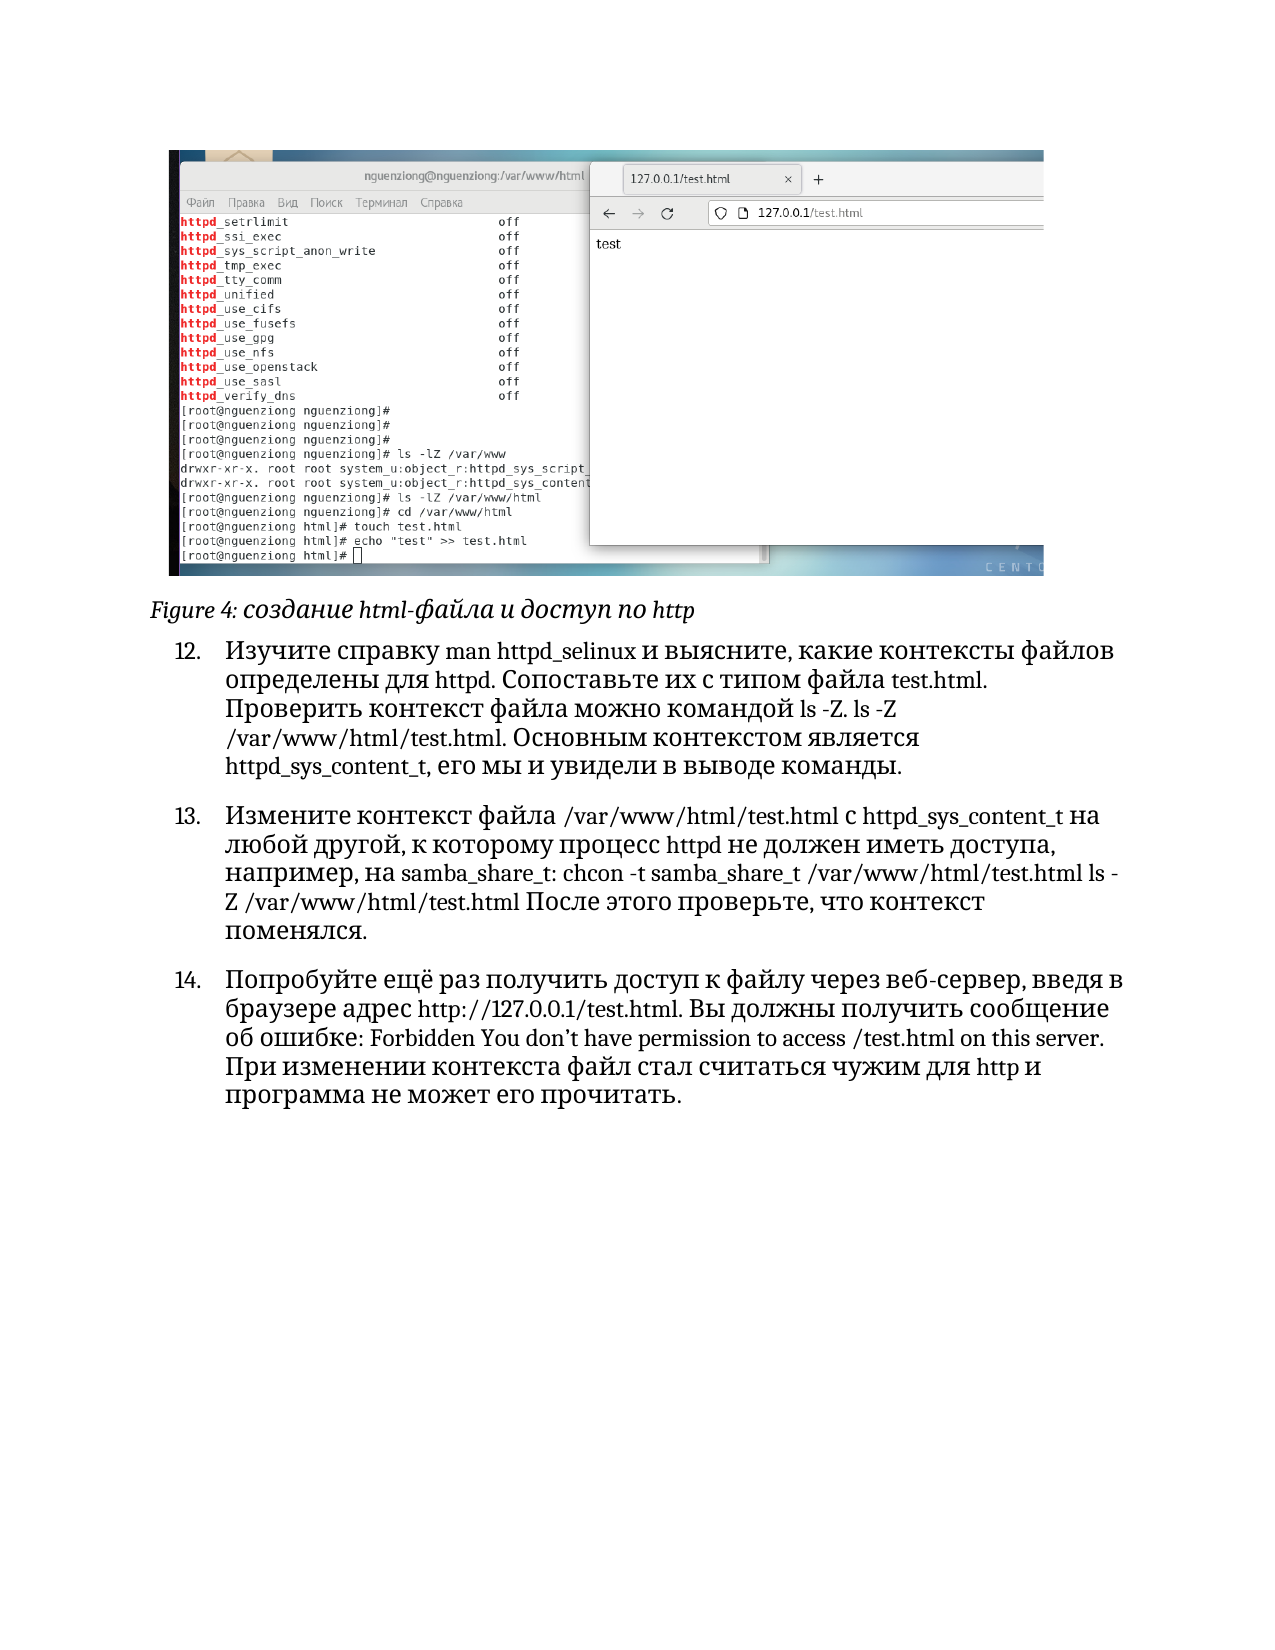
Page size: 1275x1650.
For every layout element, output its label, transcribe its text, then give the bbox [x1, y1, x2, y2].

list Попробуйте ещё раз получить доступ к файлу через веб-сервер, введя в браузере адрес http://127.0.0.1/test.html. Вы должны получить сообщение об ошибке: Forbidden You don’t have permission to access /test.html on this server. При изменении контекста файл стал считаться чужим для http и программа не может его прочитать. [175, 966, 1125, 1110]
picture [168, 150, 1044, 576]
text Figure 4: создание html-файла и доступ по http [150, 596, 1125, 625]
list Измените контекст файла /var/www/html/test.html с httpd_sys_content_t на любой другой, к которому процесс httpd не должен иметь доступа, например, на samba_share_t: chcon -t samba_share_t /var/www/html/test.html ls -Z /var/www/html/test.html После этого проверьте, что контекст поменялся. [175, 802, 1125, 946]
list Изучите справку man httpd_selinux и выясните, какие контексты файлов определены для httpd. Сопоставьте их с типом файла test.html. Проверить контекст файла можно командой ls -Z. ls -Z /var/www/html/test.html. Основным контекстом является httpd_sys_content_t, его мы и увидели в выводе команды. [175, 637, 1125, 781]
